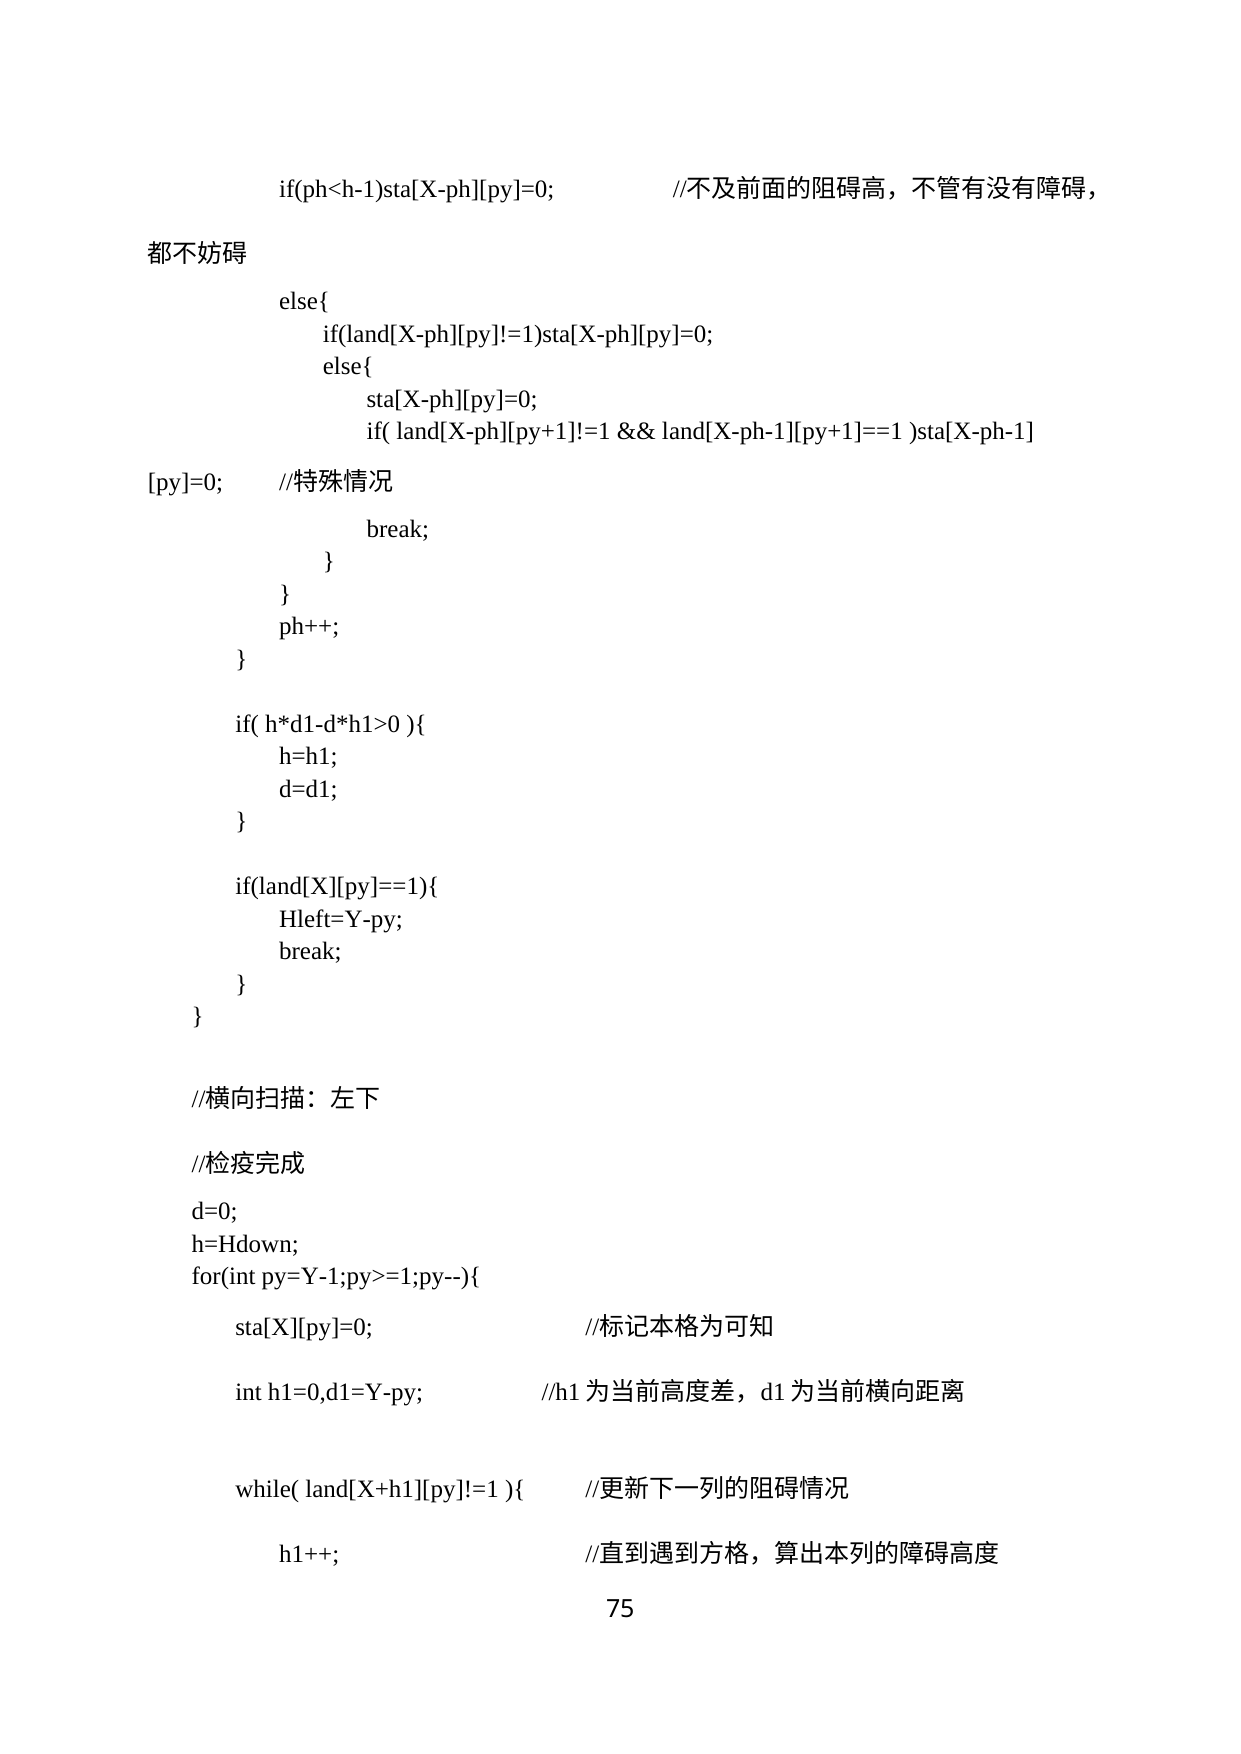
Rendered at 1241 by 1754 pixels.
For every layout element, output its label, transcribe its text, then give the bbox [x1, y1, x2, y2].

text h=Hdown; [148, 1227, 1092, 1259]
text if(land[X][py]==1){ [148, 869, 1092, 902]
text for(int py=Y-1;py>=1;py--){ [148, 1259, 1092, 1292]
text if( land[X-ph][py+1]!=1 && land[X-ph-1][py+1]==1 )sta[X-ph-1][py]=0; //特殊情况 [148, 414, 1092, 512]
text if(ph<h-1)sta[X-ph][py]=0; //不及前面的阻碍高，不管有没有障碍，都不妨碍 [148, 154, 1092, 284]
text sta[X][py]=0; //标记本格为可知 [148, 1292, 1092, 1357]
text } [148, 967, 1092, 999]
text Hleft=Y-py; [148, 902, 1092, 934]
text } [148, 804, 1092, 837]
text if(land[X-ph][py]!=1)sta[X-ph][py]=0; [148, 317, 1092, 349]
text h1++; //直到遇到方格，算出本列的障碍高度 [148, 1519, 1092, 1584]
text } [148, 999, 1092, 1032]
text //横向扫描：左下 [148, 1064, 1092, 1129]
text } [148, 577, 1092, 609]
text //检疫完成 [148, 1129, 1092, 1194]
text ph++; [148, 609, 1092, 642]
text else{ [148, 349, 1092, 382]
text d=d1; [148, 772, 1092, 804]
text d=0; [148, 1194, 1092, 1227]
text else{ [148, 284, 1092, 317]
text if( h*d1-d*h1>0 ){ [148, 707, 1092, 739]
text } [148, 544, 1092, 577]
text break; [148, 934, 1092, 967]
text h=h1; [148, 739, 1092, 772]
text while( land[X+h1][py]!=1 ){ //更新下一列的阻碍情况 [148, 1454, 1092, 1519]
text sta[X-ph][py]=0; [148, 382, 1092, 414]
text break; [148, 512, 1092, 544]
text int h1=0,d1=Y-py; //h1为当前高度差，d1为当前横向距离 [148, 1357, 1092, 1422]
text } [148, 642, 1092, 674]
